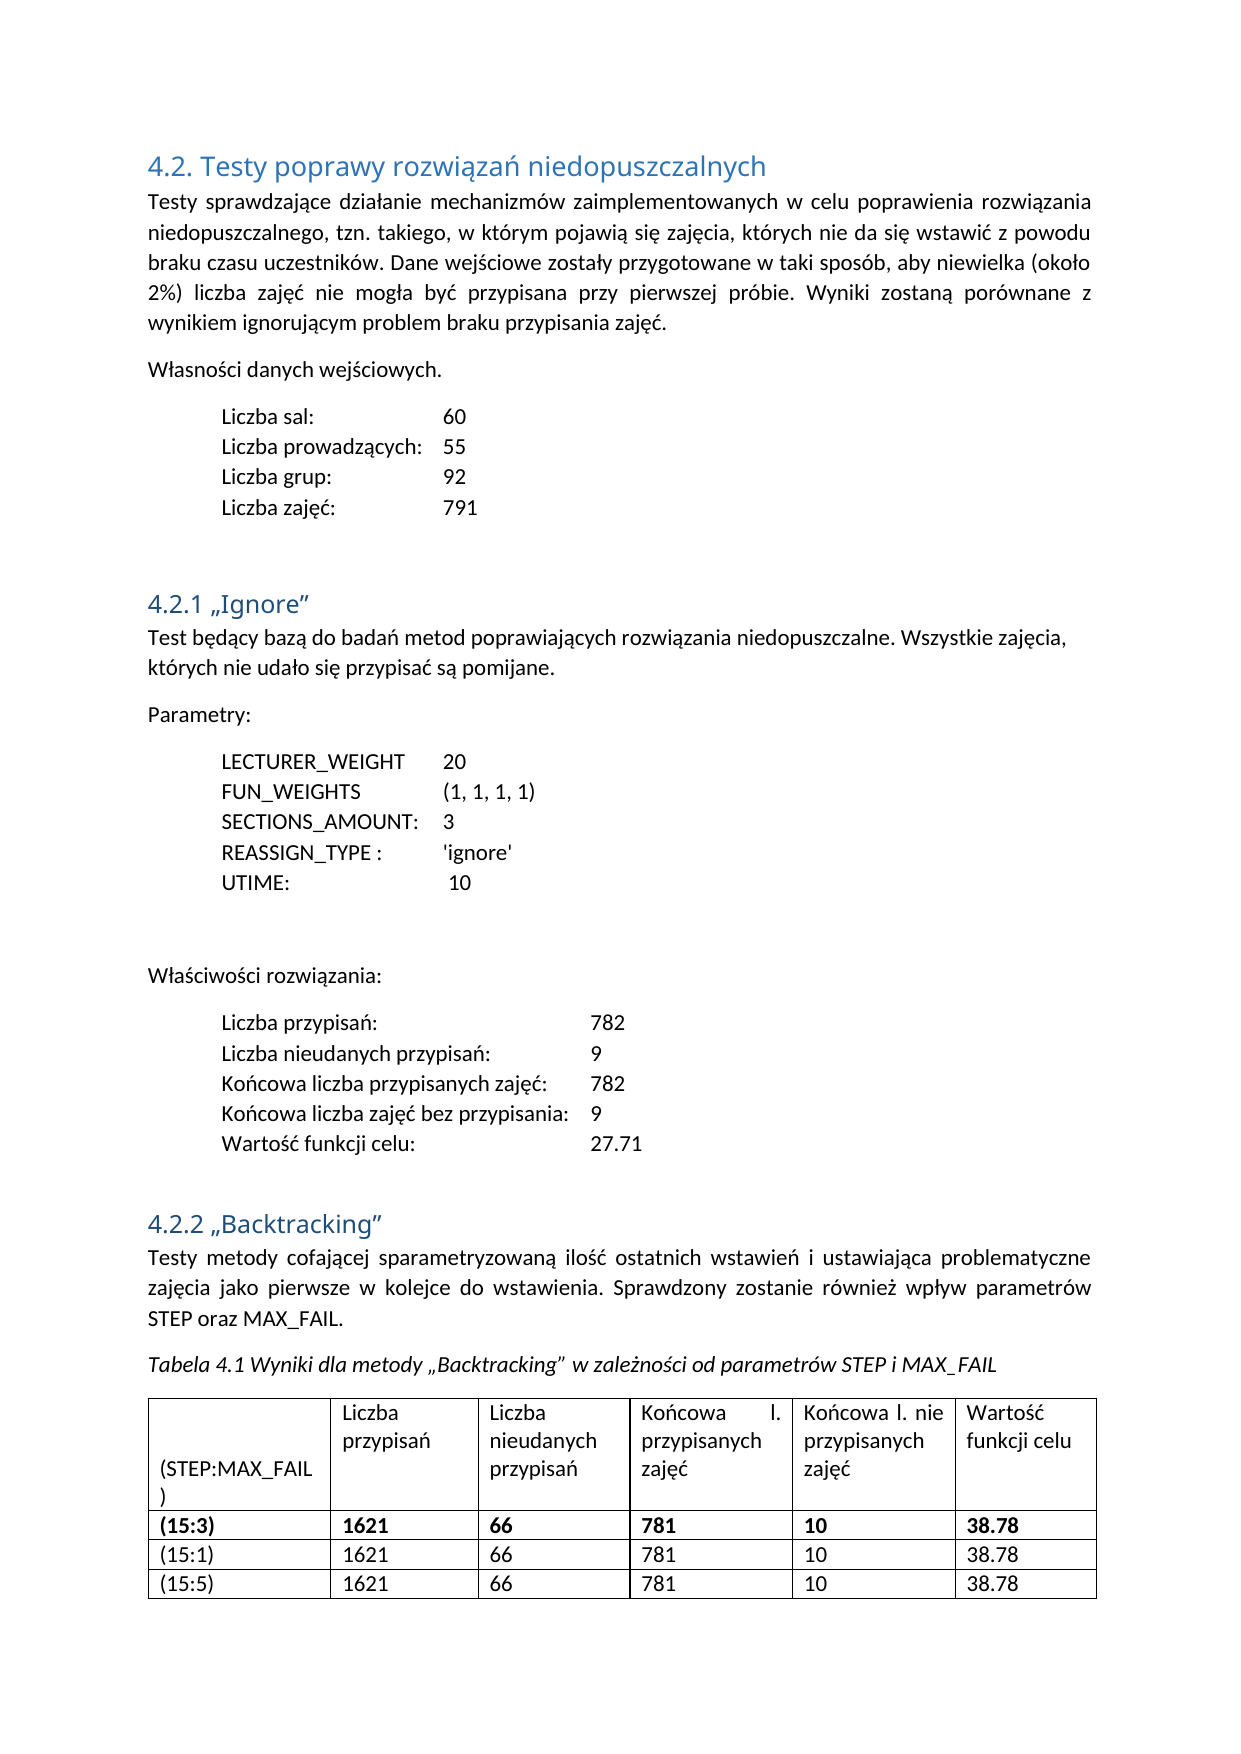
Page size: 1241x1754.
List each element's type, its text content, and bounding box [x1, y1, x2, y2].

table_cell 1621 [331, 1540, 478, 1568]
table_cell (15:1) [149, 1540, 330, 1568]
text Testy sprawdzające działanie mechanizmów zaimplementowanych w celu poprawienia rozwiązania niedopuszczalnego, tzn. takiego, w którym pojawią się zajęcia, których nie da się wstawić z powodu braku czasu uczestników. Dane wejściowe zostały przygotowane w taki sposób, aby niewielka (około 2%) liczba zajęć nie mogła być przypisana przy pierwszej próbie. Wyniki zostaną porównane z wynikiem ignorującym problem braku przypisania zajęć. [148, 187, 1093, 336]
text Parametry: [148, 700, 1093, 728]
table_cell 38.78 [956, 1570, 1096, 1597]
table_header Wartość funkcji celu [956, 1399, 1096, 1510]
table_cell 781 [631, 1511, 792, 1539]
text LECTURER_WEIGHT 20 FUN_WEIGHTS (1, 1, 1, 1) SECTIONS_AMOUNT: 3 REASSIGN_TYPE : 'ignore' UTIME: 10 [221, 747, 1093, 896]
table_cell 781 [631, 1570, 792, 1597]
table_header Końcowa l. nie przypisanych zajęć [793, 1399, 955, 1510]
table_cell 10 [793, 1570, 955, 1597]
table_header Liczba nieudanych przypisań [479, 1399, 629, 1510]
table_cell 10 [793, 1511, 955, 1539]
subtitle 4.2.2 „Backtracking” [148, 1206, 1093, 1241]
text Testy metody cofającej sparametryzowaną ilość ostatnich wstawień i ustawiająca problematyczne zajęcia jako pierwsze w kolejce do wstawienia. Sprawdzony zostanie również wpływ parametrów STEP oraz MAX_FAIL. [148, 1243, 1093, 1332]
subtitle 4.2. Testy poprawy rozwiązań niedopuszczalnych [148, 148, 1093, 184]
text Liczba sal: 60 Liczba prowadzących: 55 Liczba grup: 92 Liczba zajęć: 791 [221, 402, 1093, 521]
text Własności danych wejściowych. [148, 355, 1093, 383]
table_cell 38.78 [956, 1511, 1096, 1539]
table_header Końcowa l. przypisanych zajęć [631, 1399, 792, 1510]
table_cell 1621 [331, 1511, 478, 1539]
table_cell 1621 [331, 1570, 478, 1597]
subtitle 4.2.1 „Ignore” [148, 586, 1093, 620]
table_cell (15:3) [149, 1511, 330, 1539]
text Liczba przypisań: 782 Liczba nieudanych przypisań: 9 Końcowa liczba przypisanych zajęć: 782 Końcowa liczba zajęć bez przypisania: 9 Wartość funkcji celu: 27.71 [221, 1008, 1093, 1188]
table_cell 781 [631, 1540, 792, 1568]
table_cell 66 [479, 1540, 629, 1568]
text Tabela 4.1 Wyniki dla metody „Backtracking” w zależności od parametrów STEP i MAX_FAIL [148, 1351, 1093, 1378]
table_header (STEP:MAX_FAIL) [149, 1399, 330, 1510]
table_cell 66 [479, 1570, 629, 1597]
table_cell (15:5) [149, 1570, 330, 1597]
table_cell 66 [479, 1511, 629, 1539]
table_cell 10 [793, 1540, 955, 1568]
text Właściwości rozwiązania: [148, 962, 1093, 990]
table_header Liczba przypisań [331, 1399, 478, 1510]
table_cell 38.78 [956, 1540, 1096, 1568]
text Test będący bazą do badań metod poprawiających rozwiązania niedopuszczalne. Wszystkie zajęcia, których nie udało się przypisać są pomijane. [148, 623, 1093, 681]
